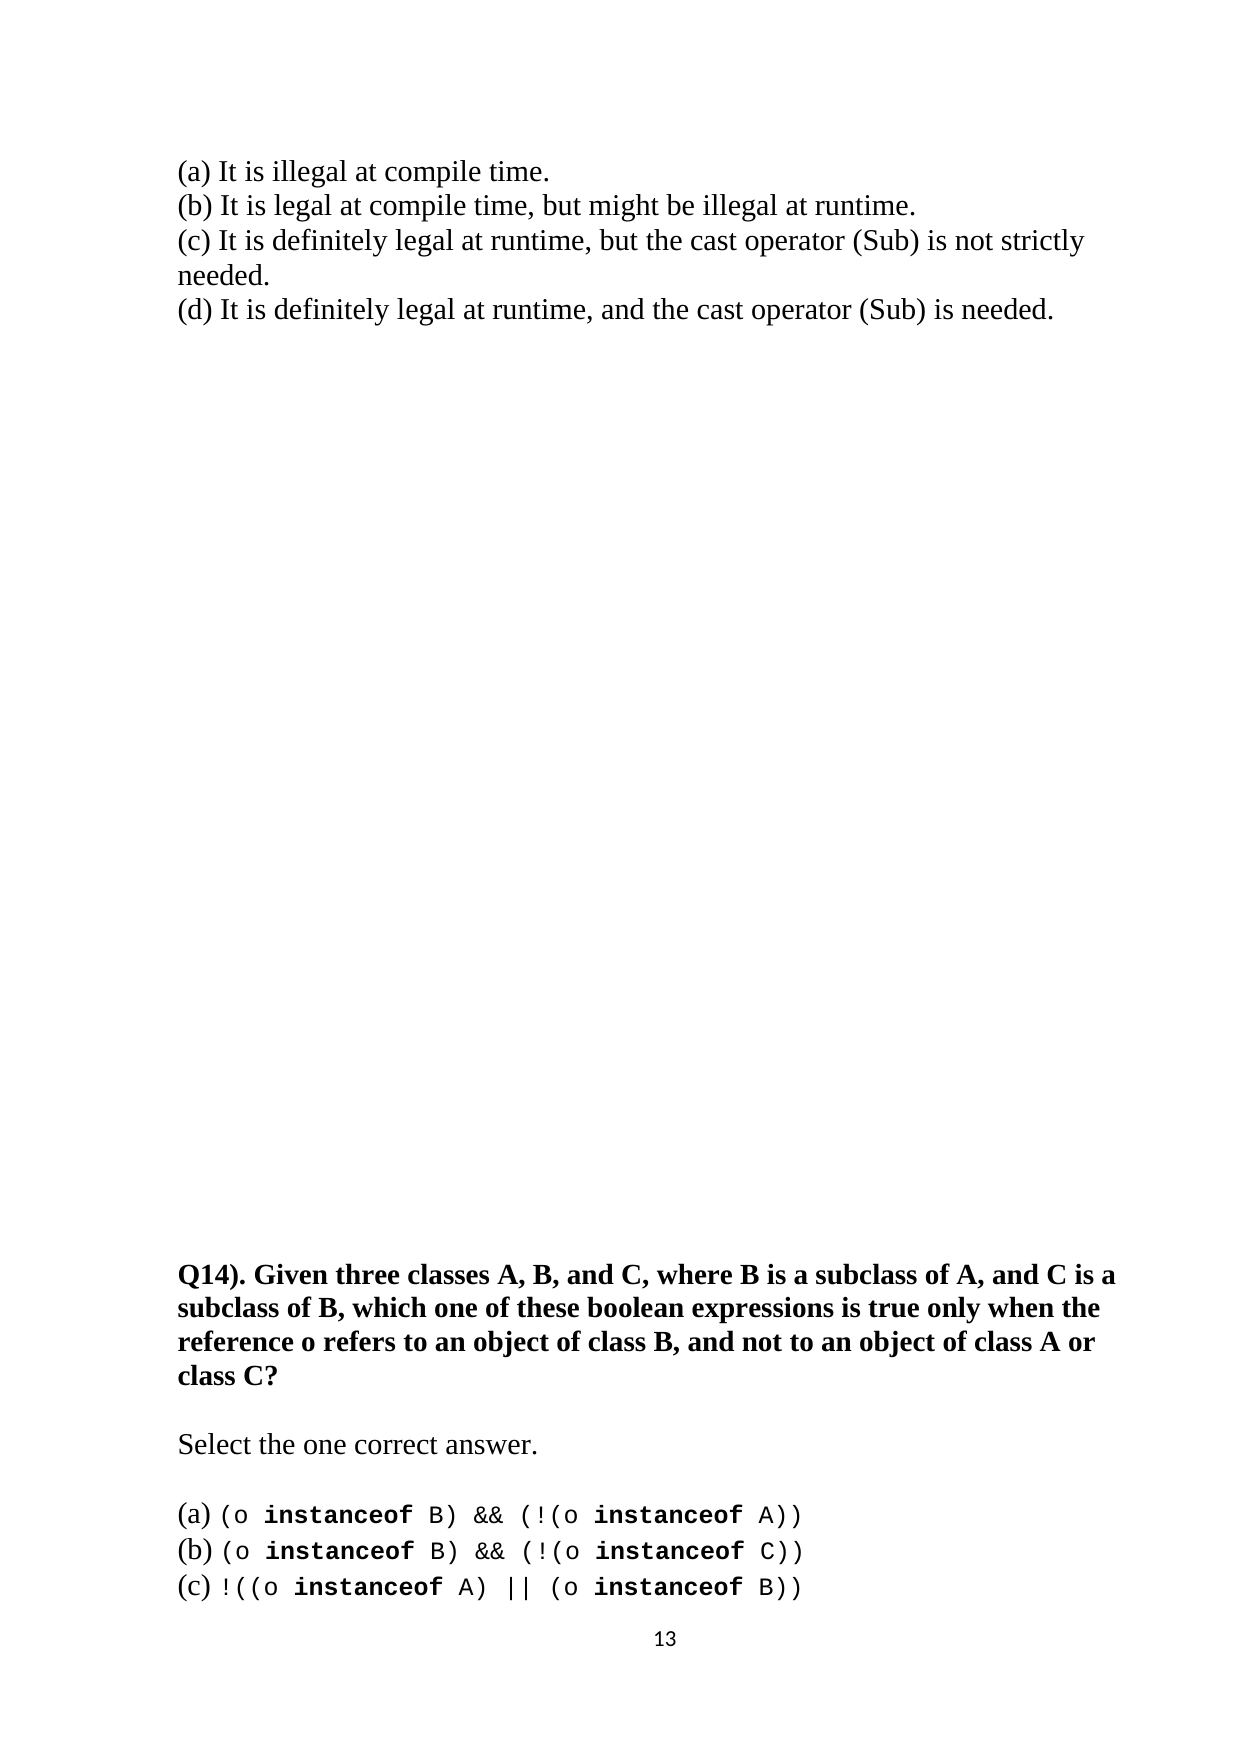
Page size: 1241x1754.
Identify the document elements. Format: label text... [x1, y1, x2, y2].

text (c) It is definitely legal at runtime, but the cast operator (Sub) is not strictly [177, 222, 1152, 257]
text (a) It is illegal at compile time. [177, 153, 1152, 187]
text (b) (o instanceof B) && (!(o instanceof C)) [177, 1531, 1152, 1567]
text (a) (o instanceof B) && (!(o instanceof A)) [177, 1495, 1152, 1531]
text (c) !((o instanceof A) || (o instanceof B)) [177, 1567, 1152, 1602]
text Select the one correct answer. [177, 1426, 1152, 1461]
text needed. [177, 257, 1152, 292]
text (b) It is legal at compile time, but might be illegal at runtime. [177, 187, 1152, 222]
text Q14). Given three classes A, B, and C, where B is a subclass of A, and C is a subclass of B, which one of these boolean expressions is true only when the reference o refers to an object of class B, and not to an object of class A or class C? [177, 1257, 1152, 1391]
text (d) It is definitely legal at runtime, and the cast operator (Sub) is needed. [177, 292, 1152, 326]
